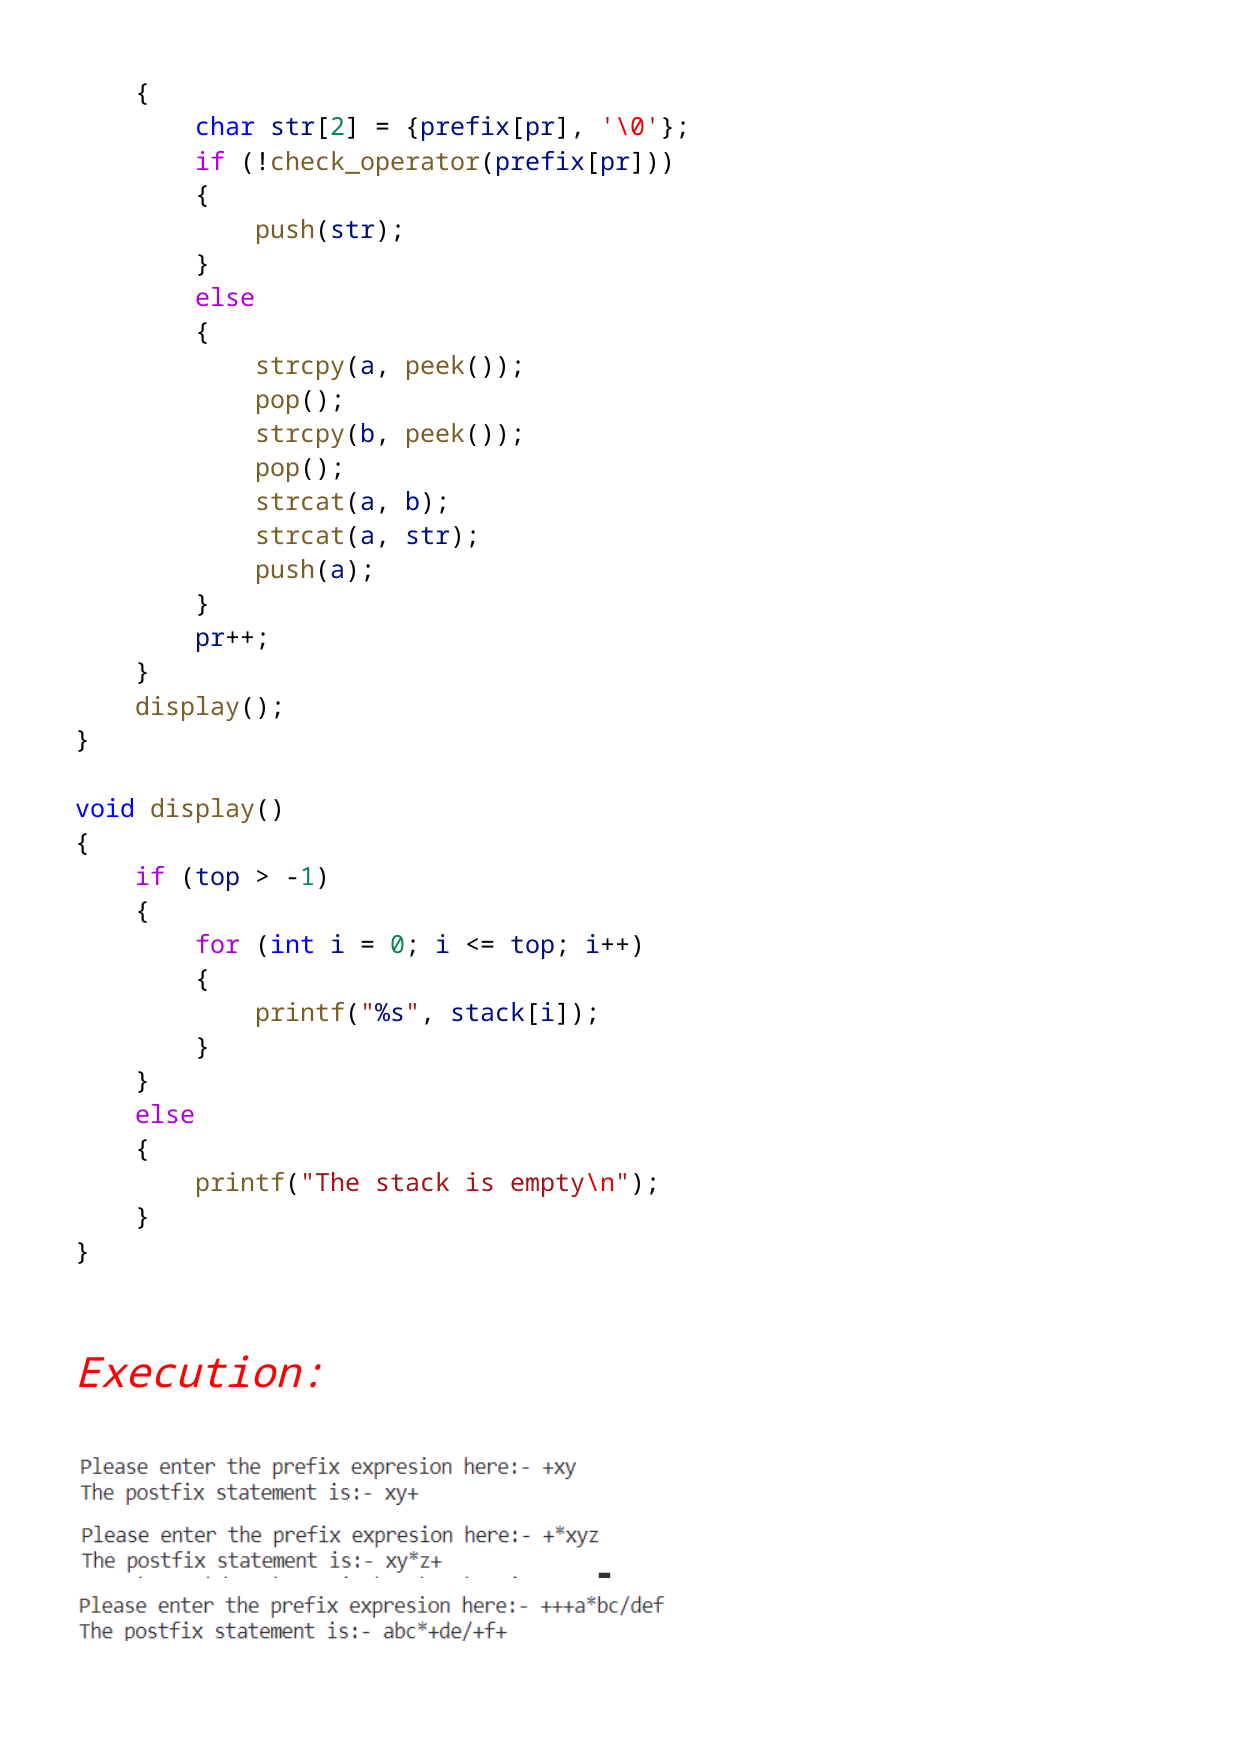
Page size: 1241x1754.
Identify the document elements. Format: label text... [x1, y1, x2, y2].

text } [75, 1029, 1165, 1063]
text pop(); [75, 450, 1165, 484]
text } [75, 654, 1165, 688]
text else [75, 1097, 1165, 1131]
text pr++; [75, 620, 1165, 654]
text { [75, 177, 1165, 211]
text } [75, 1199, 1165, 1233]
text for (int i = 0; i <= top; i++) [75, 927, 1165, 961]
text char str[2] = {prefix[pr], '\0'}; [75, 109, 1165, 143]
text { [75, 75, 1165, 109]
text push(a); [75, 552, 1165, 586]
text printf("The stack is empty\n"); [75, 1165, 1165, 1199]
text { [75, 961, 1165, 995]
text printf("%s", stack[i]); [75, 995, 1165, 1029]
text if (!check_operator(prefix[pr])) [75, 143, 1165, 177]
picture [75, 1595, 709, 1641]
text void display() [75, 790, 1165, 824]
text } [75, 1233, 1165, 1267]
text { [75, 1131, 1165, 1165]
picture [75, 1522, 644, 1578]
text { [75, 892, 1165, 927]
text pop(); [75, 382, 1165, 416]
text if (top > -1) [75, 858, 1165, 892]
text strcpy(a, peek()); [75, 347, 1165, 382]
text else [75, 279, 1165, 313]
text { [75, 313, 1165, 347]
text push(str); [75, 211, 1165, 245]
text } [75, 722, 1165, 756]
text } [75, 586, 1165, 620]
text strcpy(b, peek()); [75, 416, 1165, 450]
text { [75, 824, 1165, 858]
text strcat(a, b); [75, 484, 1165, 518]
text strcat(a, str); [75, 518, 1165, 552]
text } [75, 1063, 1165, 1097]
text Execution: [75, 1343, 1165, 1400]
text } [75, 245, 1165, 279]
picture [75, 1456, 600, 1505]
text display(); [75, 688, 1165, 722]
